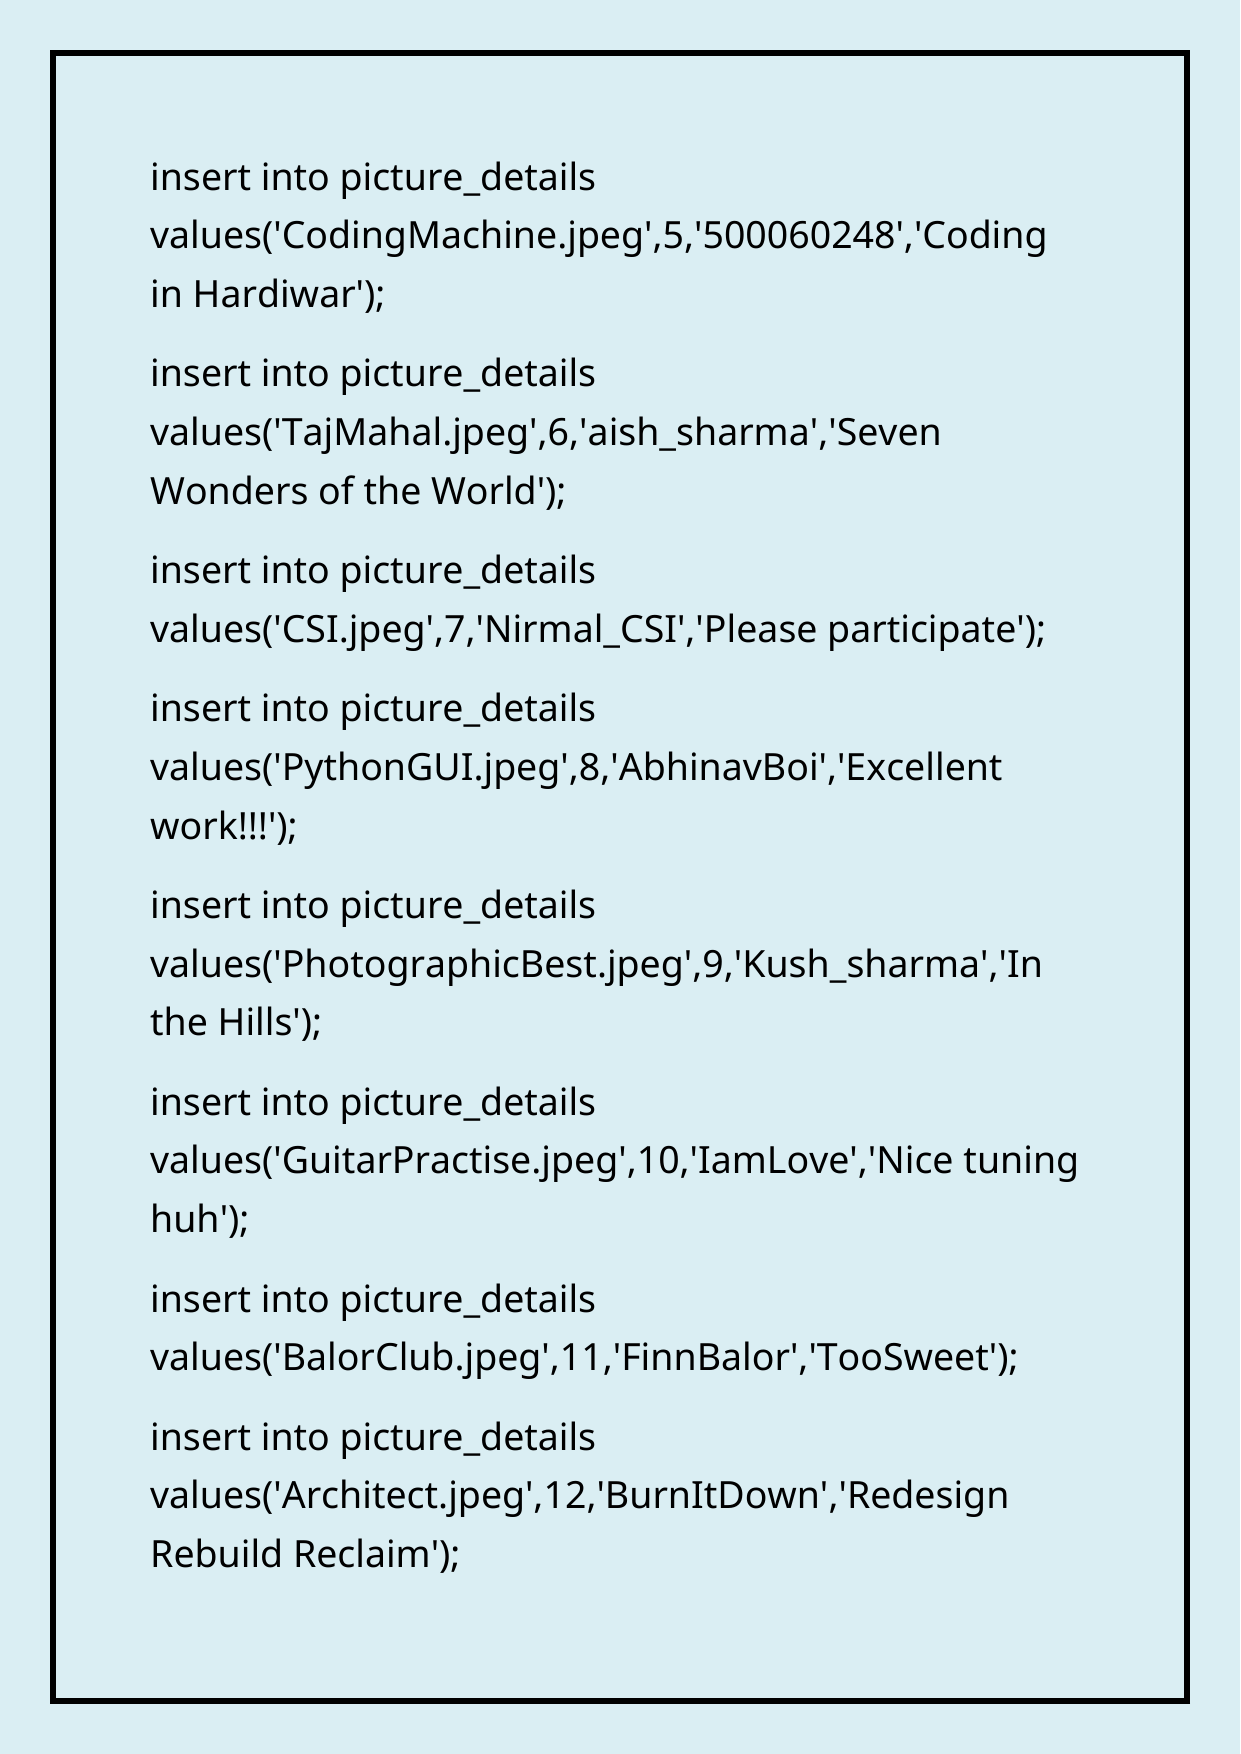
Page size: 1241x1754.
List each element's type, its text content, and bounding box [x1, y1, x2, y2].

text insert into picture_details values('CodingMachine.jpeg',5,'500060248','Coding in Hardiwar'); [150, 150, 1090, 318]
text insert into picture_details values('PhotographicBest.jpeg',9,'Kush_sharma','In the Hills'); [150, 878, 1090, 1047]
text insert into picture_details values('CSI.jpeg',7,'Nirmal_CSI','Please participate'); [150, 543, 1090, 653]
text insert into picture_details values('BalorClub.jpeg',11,'FinnBalor','TooSweet'); [150, 1272, 1090, 1382]
text insert into picture_details values('Architect.jpeg',12,'BurnItDown','Redesign Rebuild Reclaim'); [150, 1410, 1090, 1578]
text insert into picture_details values('GuitarPractise.jpeg',10,'IamLove','Nice tuning huh'); [150, 1075, 1090, 1243]
text insert into picture_details values('TajMahal.jpeg',6,'aish_sharma','Seven Wonders of the World'); [150, 347, 1090, 515]
text insert into picture_details values('PythonGUI.jpeg',8,'AbhinavBoi','Excellent work!!!'); [150, 682, 1090, 850]
